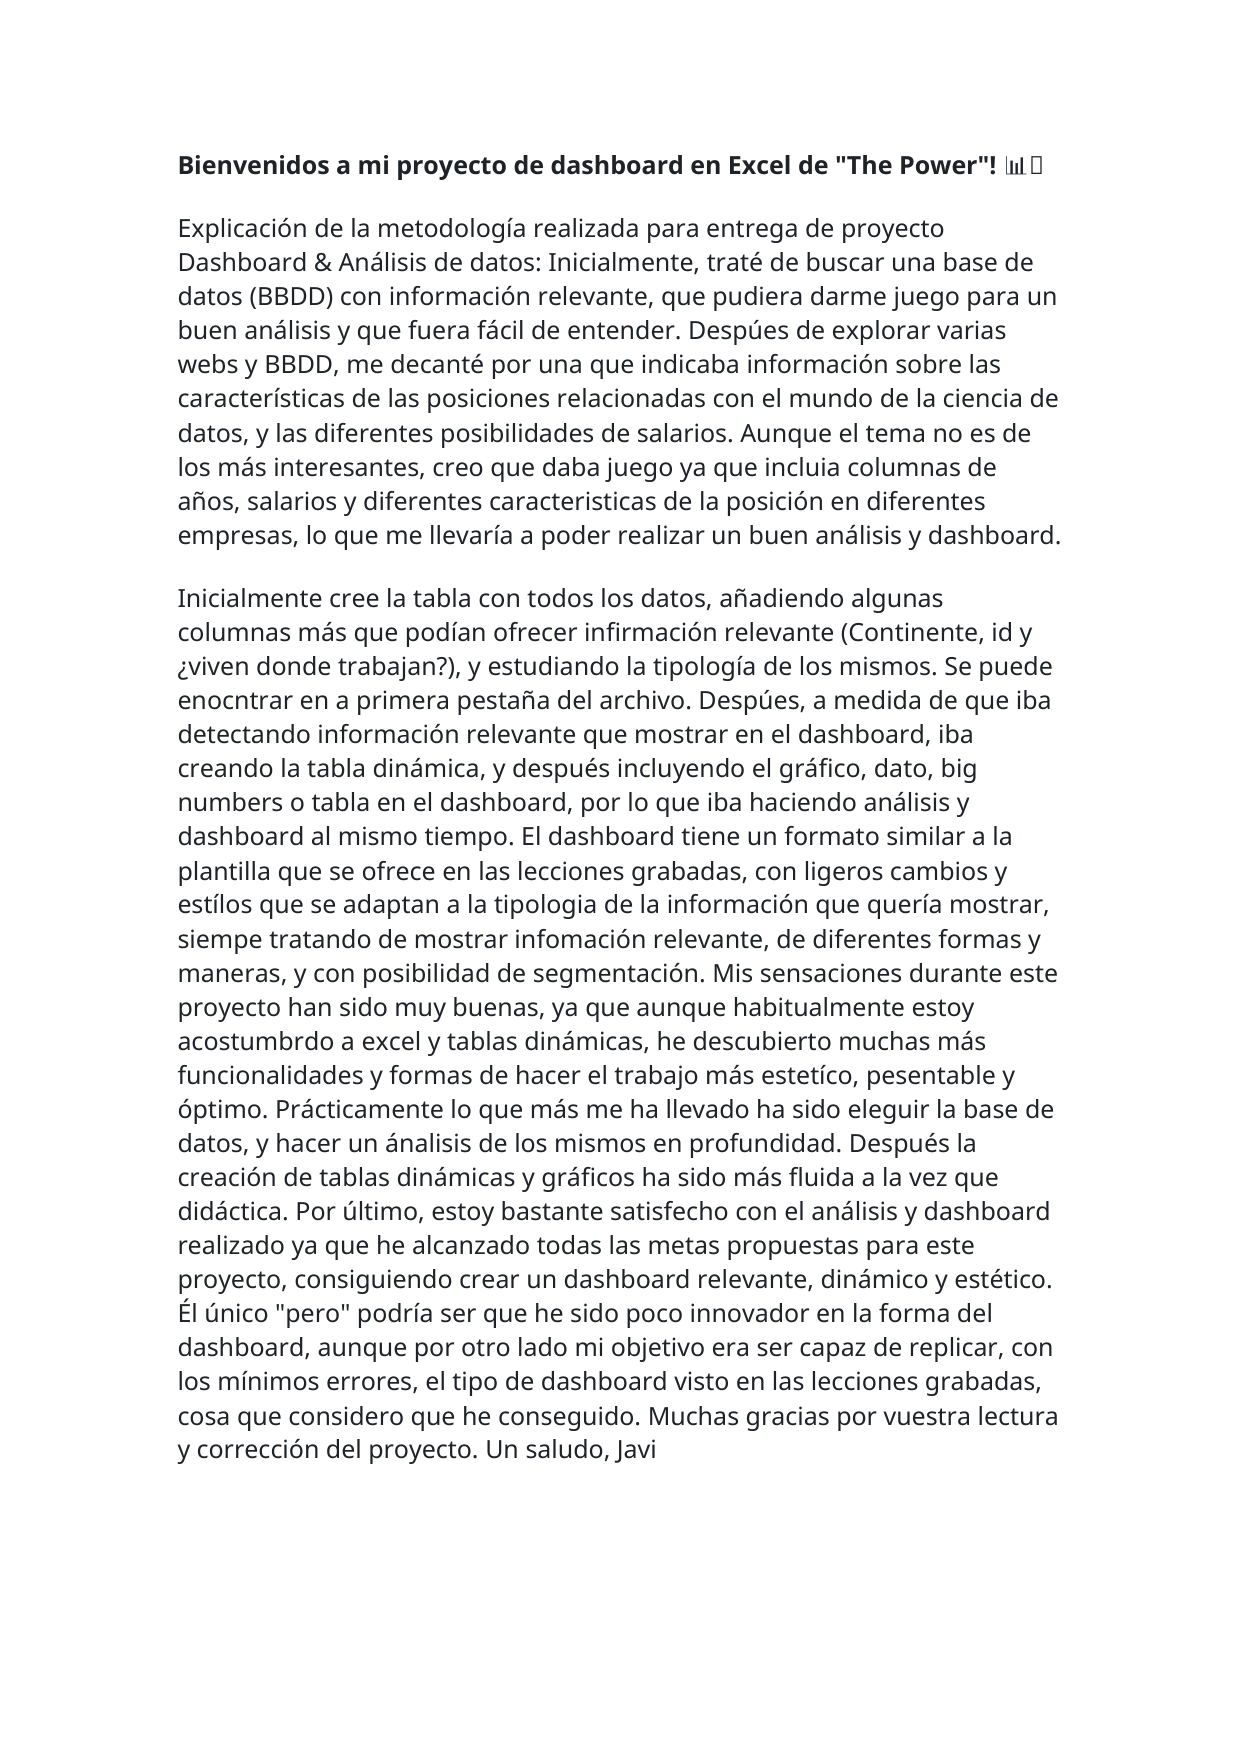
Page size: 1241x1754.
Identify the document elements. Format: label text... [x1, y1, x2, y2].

text Inicialmente cree la tabla con todos los datos, añadiendo algunas columnas más que podían ofrecer infirmación relevante (Continente, id y ¿viven donde trabajan?), y estudiando la tipología de los mismos. Se puede enocntrar en a primera pestaña del archivo. Despúes, a medida de que iba detectando información relevante que mostrar en el dashboard, iba creando la tabla dinámica, y después incluyendo el gráfico, dato, big numbers o tabla en el dashboard, por lo que iba haciendo análisis y dashboard al mismo tiempo. El dashboard tiene un formato similar a la plantilla que se ofrece en las lecciones grabadas, con ligeros cambios y estílos que se adaptan a la tipologia de la información que quería mostrar, siempe tratando de mostrar infomación relevante, de diferentes formas y maneras, y con posibilidad de segmentación. Mis sensaciones durante este proyecto han sido muy buenas, ya que aunque habitualmente estoy acostumbrdo a excel y tablas dinámicas, he descubierto muchas más funcionalidades y formas de hacer el trabajo más estetíco, pesentable y óptimo. Prácticamente lo que más me ha llevado ha sido eleguir la base de datos, y hacer un ánalisis de los mismos en profundidad. Después la creación de tablas dinámicas y gráficos ha sido más fluida a la vez que didáctica. Por último, estoy bastante satisfecho con el análisis y dashboard realizado ya que he alcanzado todas las metas propuestas para este proyecto, consiguiendo crear un dashboard relevante, dinámico y estético. Él único "pero" podría ser que he sido poco innovador en la forma del dashboard, aunque por otro lado mi objetivo era ser capaz de replicar, con los mínimos errores, el tipo de dashboard visto en las lecciones grabadas, cosa que considero que he conseguido. Muchas gracias por vuestra lectura y corrección del proyecto. Un saludo, Javi [177, 581, 1063, 1466]
text Bienvenidos a mi proyecto de dashboard en Excel de "The Power"! 💪📊✨ [177, 148, 1063, 182]
text Explicación de la metodología realizada para entrega de proyecto Dashboard & Análisis de datos: Inicialmente, traté de buscar una base de datos (BBDD) con información relevante, que pudiera darme juego para un buen análisis y que fuera fácil de entender. Despúes de explorar varias webs y BBDD, me decanté por una que indicaba información sobre las características de las posiciones relacionadas con el mundo de la ciencia de datos, y las diferentes posibilidades de salarios. Aunque el tema no es de los más interesantes, creo que daba juego ya que incluia columnas de años, salarios y diferentes caracteristicas de la posición en diferentes empresas, lo que me llevaría a poder realizar un buen análisis y dashboard. [177, 211, 1063, 551]
